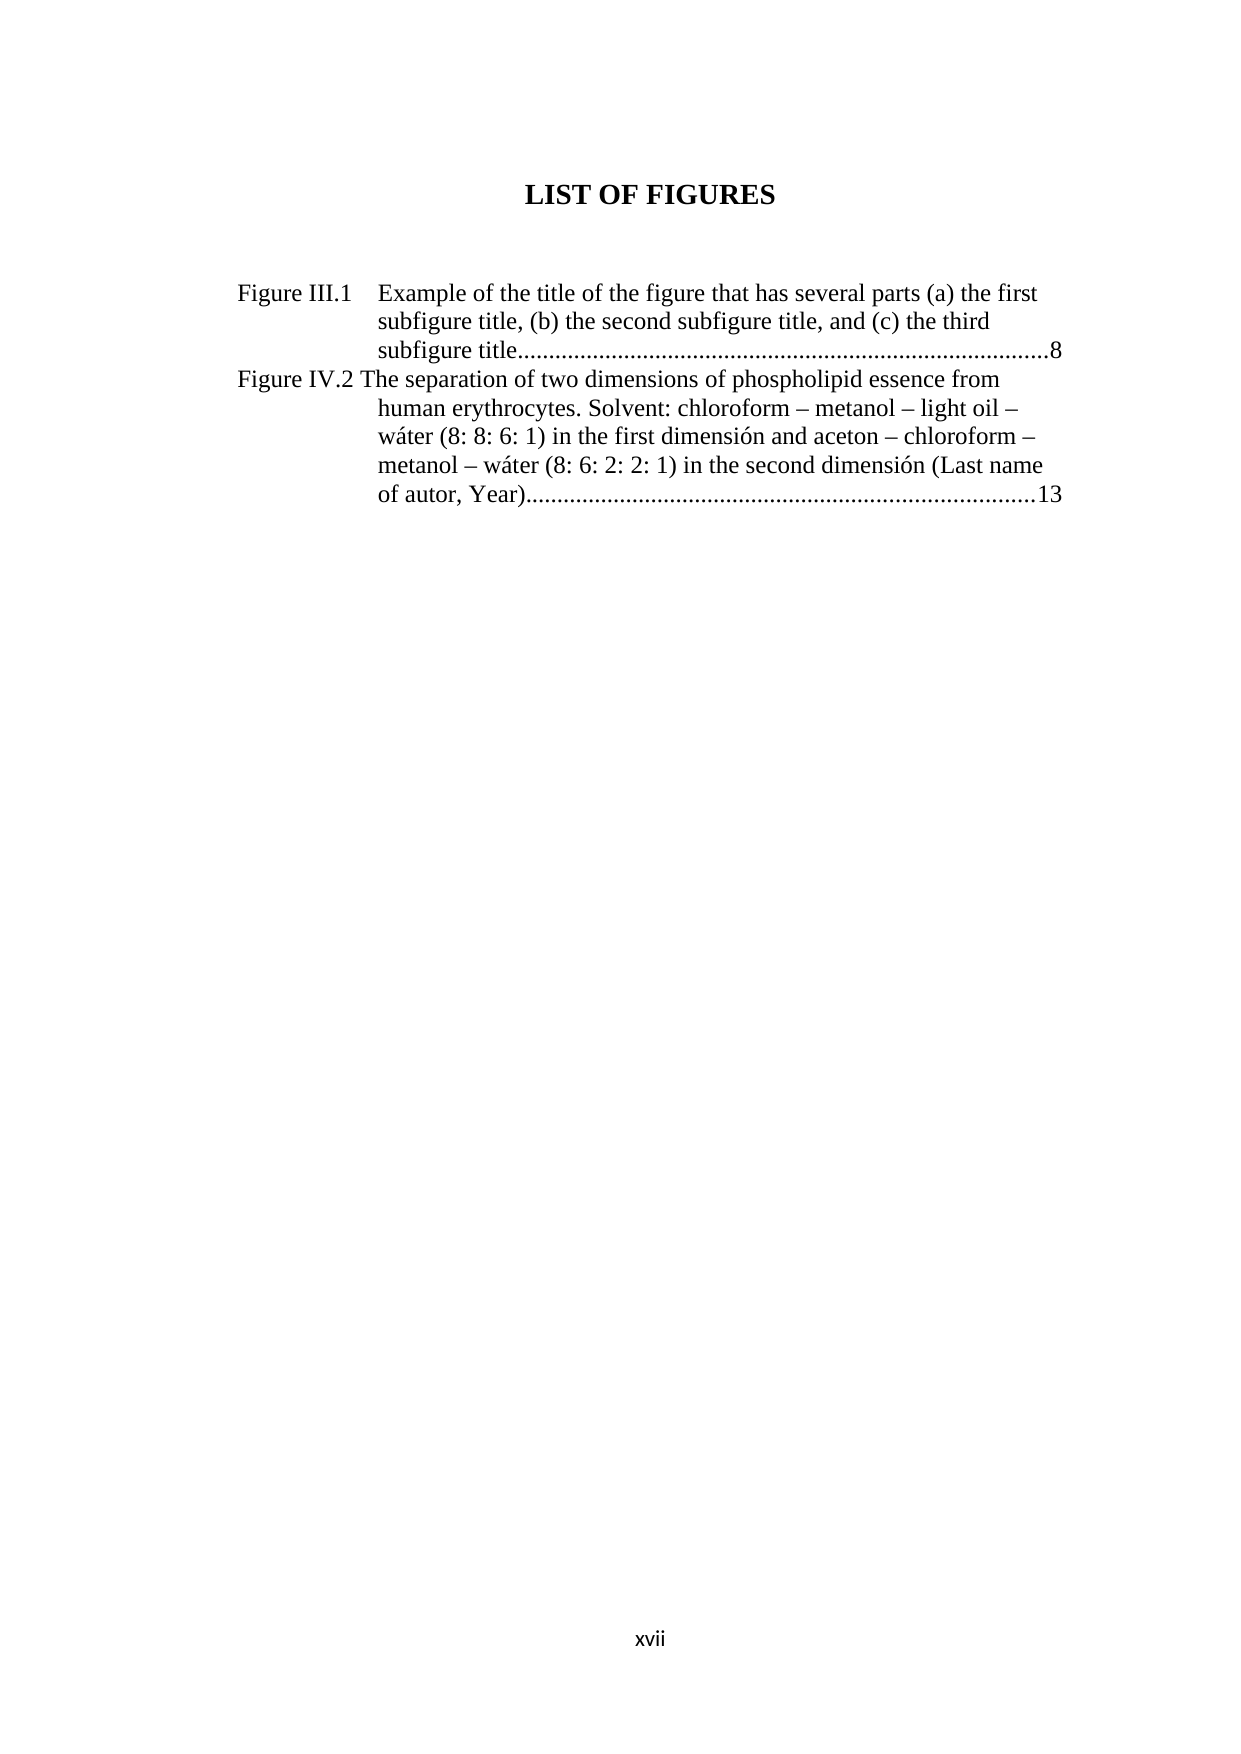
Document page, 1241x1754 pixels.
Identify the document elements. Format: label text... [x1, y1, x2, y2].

text LIST OF FIGURES [237, 177, 1063, 211]
text Figure III.1 Example of the title of the figure that has several parts (a) the first subfigure title, (b) the second subfigure title, and (c) the third subfigure title. 8 [237, 278, 1063, 364]
text Figure IV.2 The separation of two dimensions of phospholipid essence from human erythrocytes. Solvent: chloroform – metanol – light oil – wáter (8: 8: 6: 1) in the first dimensión and aceton – chloroform – metanol – wáter (8: 6: 2: 2: 1) in the second dimensión (Last name of autor, Year). 13 [237, 364, 1063, 508]
